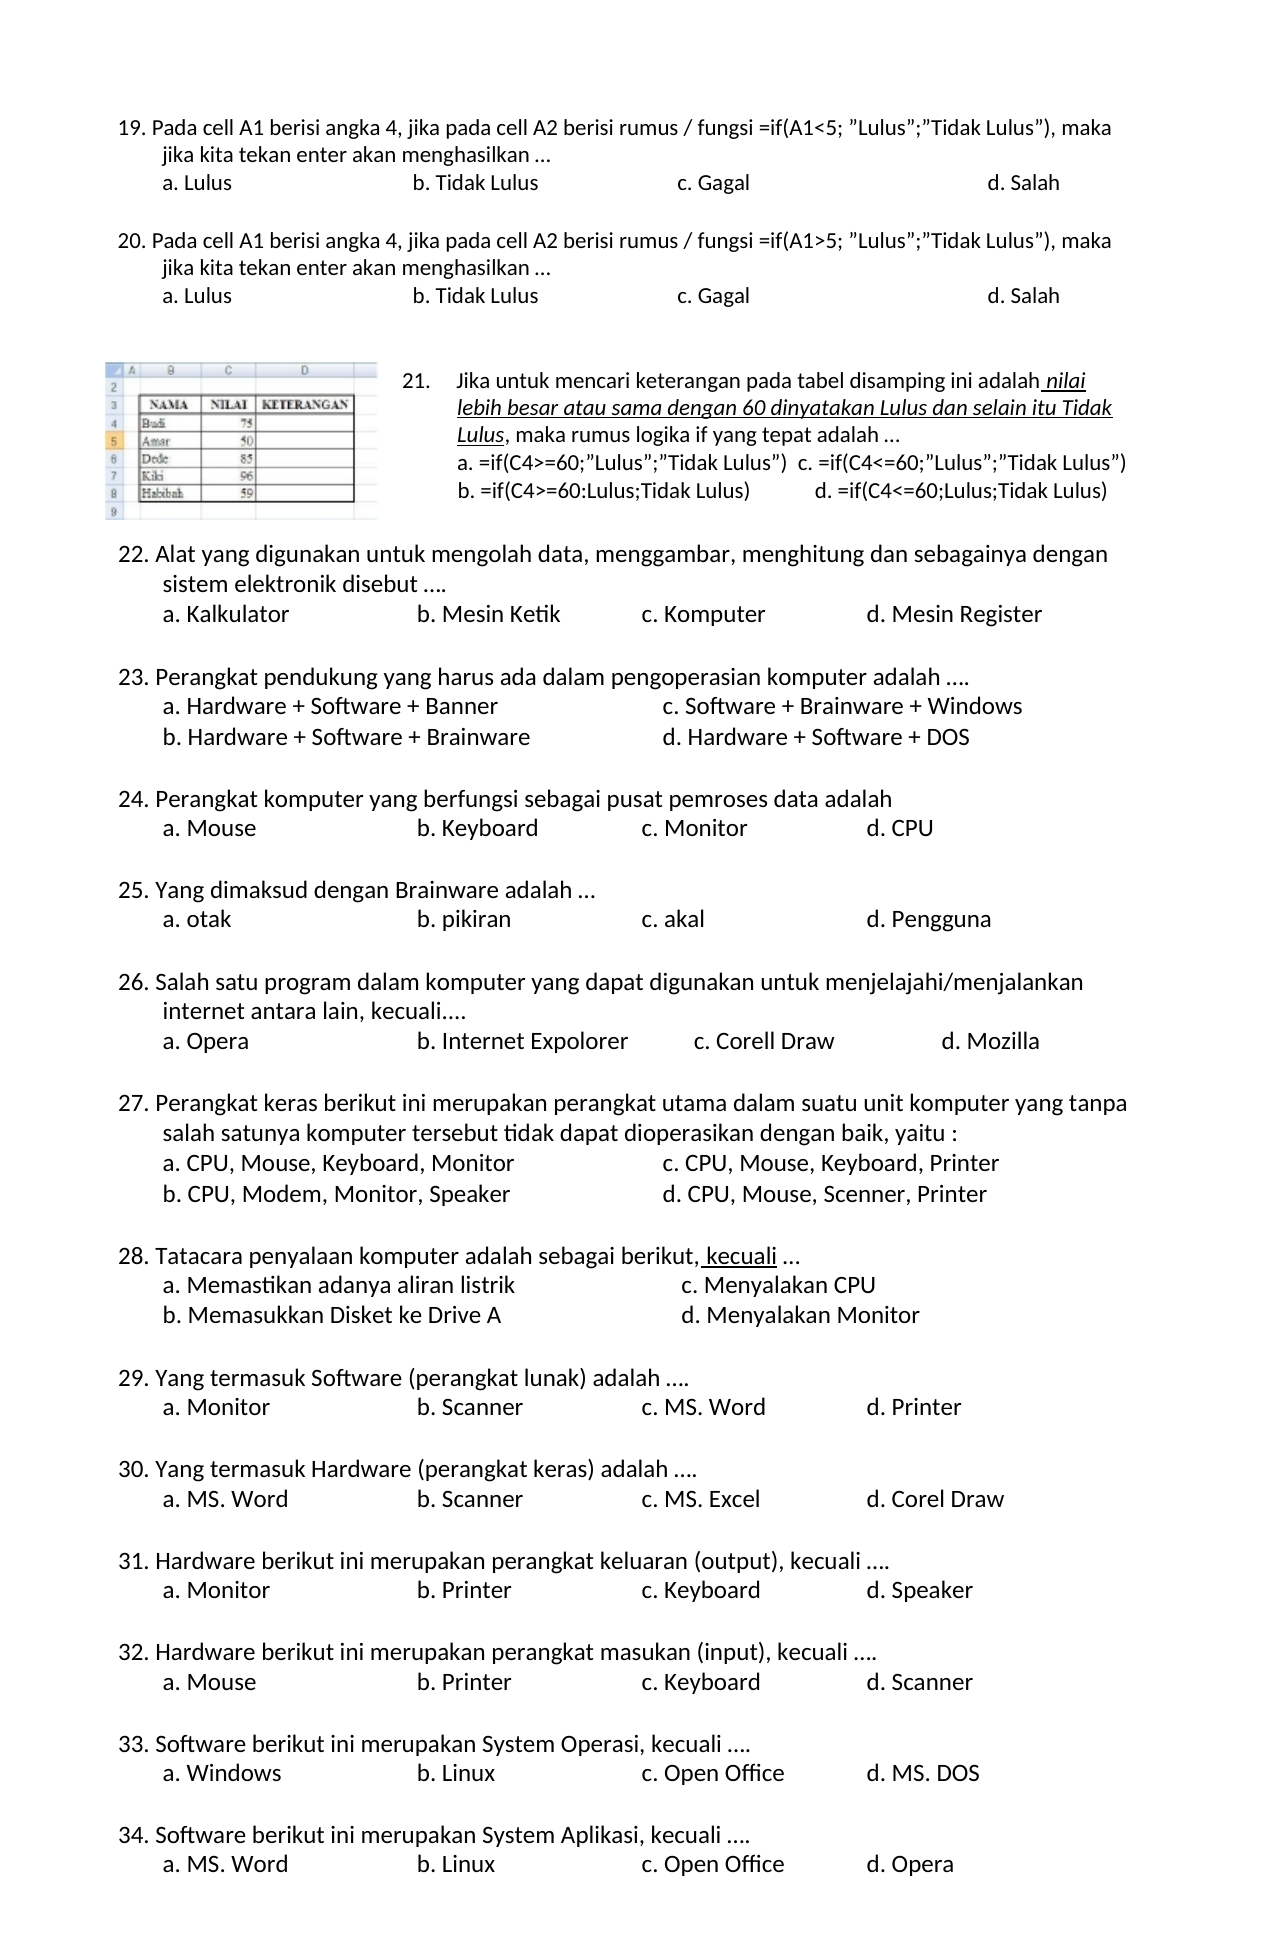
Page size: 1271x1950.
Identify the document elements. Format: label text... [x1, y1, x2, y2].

text b. Memasukkan Disket ke Drive A [162, 1300, 680, 1330]
text a. MS. Word [162, 1483, 416, 1513]
text c. Gagal [677, 168, 986, 196]
text d. Salah [987, 168, 1271, 196]
text jika kita tekan enter akan menghasilkan … [162, 253, 1271, 281]
text 32. Hardware berikut ini merupakan perangkat masukan (input), kecuali …. [118, 1641, 1271, 1666]
text b. CPU, Modem, Monitor, Speaker [162, 1178, 661, 1208]
text 23. Perangkat pendukung yang harus ada dalam pengoperasian komputer adalah …. [118, 665, 1271, 690]
text sistem elektronik disebut …. [162, 568, 1271, 598]
text d. Hardware + Software + DOS [662, 720, 1271, 751]
text a. Lulus [162, 281, 411, 309]
text Lulus, maka rumus logika if yang tepat adalah … [457, 421, 1271, 448]
text d. Mesin Register [866, 598, 1271, 629]
text d. Scanner [866, 1666, 1271, 1696]
text b. Linux [417, 1757, 640, 1787]
text c. Software + Brainware + Windows [662, 690, 1271, 720]
text 25. Yang dimaksud dengan Brainware adalah … [118, 878, 1271, 903]
text a. MS. Word [162, 1849, 416, 1879]
text 19. Pada cell A1 berisi angka 4, jika pada cell A2 berisi rumus / fungsi =if(A1<5; ”Lulus”;”Tidak Lulus”), maka [117, 117, 1271, 140]
text 33. Software berikut ini merupakan System Operasi, kecuali …. [118, 1732, 1271, 1757]
text c. Corell Draw [693, 1026, 940, 1055]
text 29. Yang termasuk Software (perangkat lunak) adalah …. [118, 1366, 1271, 1391]
text b. Hardware + Software + Brainware [162, 720, 661, 751]
text c. Komputer [641, 598, 865, 629]
text b. =if(C4>=60:Lulus;Tidak Lulus) [457, 476, 813, 504]
text b. Scanner [417, 1483, 640, 1513]
text b. pikiran [417, 903, 640, 934]
text internet antara lain, kecuali.... [162, 995, 1271, 1026]
text a. Monitor [162, 1391, 416, 1422]
text c. Open Office [641, 1849, 865, 1879]
text a. Mouse [162, 1666, 416, 1696]
text d. CPU [866, 812, 1271, 842]
text d. Salah [987, 281, 1271, 309]
text b. Tidak Lulus [412, 281, 676, 309]
text a. =if(C4>=60;”Lulus”;”Tidak Lulus”) c. =if(C4<=60;”Lulus”;”Tidak Lulus”) [457, 448, 1271, 476]
text 30. Yang termasuk Hardware (perangkat keras) adalah …. [118, 1458, 1271, 1483]
text 27. Perangkat keras berikut ini merupakan perangkat utama dalam suatu unit komputer yang tanpa [118, 1092, 1271, 1117]
text b. Printer [417, 1666, 640, 1696]
text b. Scanner [417, 1391, 640, 1422]
text d. CPU, Mouse, Scenner, Printer [662, 1178, 1271, 1208]
text a. Mouse [162, 812, 416, 842]
text 28. Tatacara penyalaan komputer adalah sebagai berikut, kecuali … [118, 1244, 1271, 1269]
text d. Mozilla [941, 1026, 1271, 1055]
text lebih besar atau sama dengan 60 dinyatakan Lulus dan selain itu Tidak [457, 393, 1271, 421]
text c. Open Office [641, 1757, 865, 1787]
text 21. [402, 370, 455, 393]
text 20. Pada cell A1 berisi angka 4, jika pada cell A2 berisi rumus / fungsi =if(A1>5; ”Lulus”;”Tidak Lulus”), maka [117, 230, 1271, 253]
text Jika untuk mencari keterangan pada tabel disamping ini adalah nilai [456, 370, 1271, 393]
text c. MS. Excel [641, 1483, 865, 1513]
text a. CPU, Mouse, Keyboard, Monitor [162, 1147, 661, 1178]
text jika kita tekan enter akan menghasilkan … [162, 140, 1271, 168]
text d. Speaker [866, 1574, 1271, 1605]
text d. MS. DOS [866, 1757, 1271, 1787]
text b. Printer [417, 1574, 640, 1605]
text d. Printer [866, 1391, 1271, 1422]
text a. Opera [162, 1026, 416, 1055]
picture [104, 361, 380, 520]
text a. Kalkulator [162, 598, 416, 629]
text c. CPU, Mouse, Keyboard, Printer [662, 1147, 1271, 1178]
text c. Keyboard [641, 1666, 865, 1696]
text b. Linux [417, 1849, 640, 1879]
text a. Memastikan adanya aliran listrik [162, 1269, 680, 1300]
text 31. Hardware berikut ini merupakan perangkat keluaran (output), kecuali …. [118, 1549, 1271, 1574]
text c. akal [641, 903, 865, 934]
text a. Windows [162, 1757, 416, 1787]
text a. Hardware + Software + Banner [162, 690, 661, 720]
text d. Menyalakan Monitor [681, 1300, 1271, 1330]
text 24. Perangkat komputer yang berfungsi sebagai pusat pemroses data adalah [118, 787, 1271, 812]
text d. Pengguna [866, 903, 1271, 934]
text c. MS. Word [641, 1391, 865, 1422]
text 26. Salah satu program dalam komputer yang dapat digunakan untuk menjelajahi/menjalankan [118, 970, 1271, 995]
text b. Tidak Lulus [412, 168, 676, 196]
text a. Monitor [162, 1574, 416, 1605]
text a. Lulus [162, 168, 411, 196]
text c. Menyalakan CPU [681, 1269, 1271, 1300]
text a. otak [162, 903, 416, 934]
text b. Internet Expolorer [417, 1026, 692, 1055]
text c. Monitor [641, 812, 865, 842]
text c. Keyboard [641, 1574, 865, 1605]
text salah satunya komputer tersebut tidak dapat dioperasikan dengan baik, yaitu : [162, 1117, 1271, 1147]
text c. Gagal [677, 281, 986, 309]
text 34. Software berikut ini merupakan System Aplikasi, kecuali …. [118, 1824, 1271, 1849]
text b. Mesin Ketik [417, 598, 640, 629]
text 22. Alat yang digunakan untuk mengolah data, menggambar, menghitung dan sebagainya dengan [118, 543, 1271, 568]
text d. Corel Draw [866, 1483, 1271, 1513]
text d. Opera [866, 1849, 1271, 1879]
text b. Keyboard [417, 812, 640, 842]
text d. =if(C4<=60;Lulus;Tidak Lulus) [814, 476, 1271, 504]
